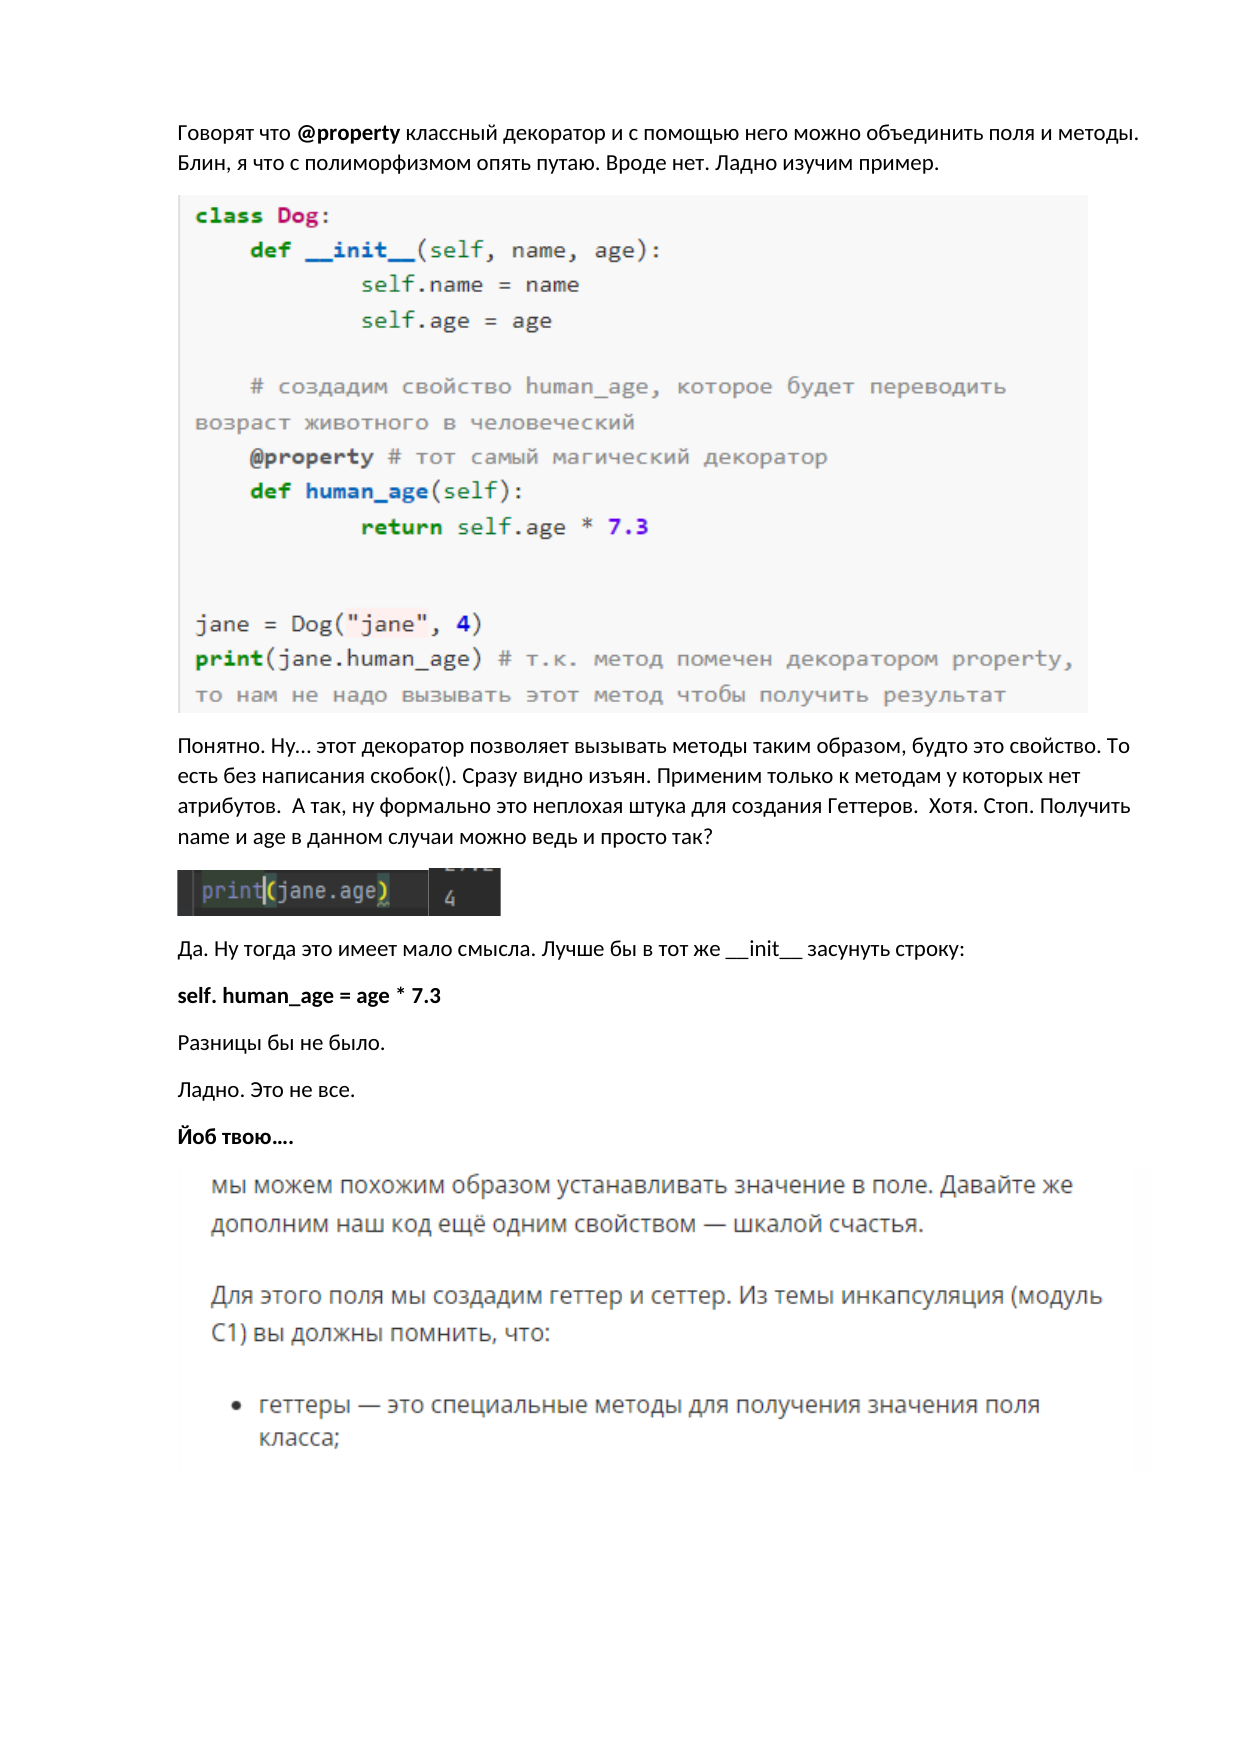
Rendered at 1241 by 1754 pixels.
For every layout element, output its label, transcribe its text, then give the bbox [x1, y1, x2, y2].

text Да. Ну тогда это имеет мало смысла. Лучше бы в тот же __init__ засунуть строку: [177, 934, 1152, 962]
text Понятно. Ну… этот декоратор позволяет вызывать методы таким образом, будто это свойство. То есть без написания скобок(). Сразу видно изъян. Применим только к методам у которых нет атрибутов. А так, ну формально это неплохая штука для создания Геттеров. Хотя. Стоп. Получить name и age в данном случаи можно ведь и просто так? [177, 731, 1152, 850]
text Разницы бы не было. [177, 1028, 1152, 1056]
text Йоб твою…. [177, 1122, 1152, 1150]
text Говорят что @property классный декоратор и с помощью него можно объединить поля и методы. Блин, я что с полиморфизмом опять путаю. Вроде нет. Ладно изучим пример. [177, 118, 1152, 176]
text self. human_age = age * 7.3 [177, 981, 1152, 1009]
text Ладно. Это не все. [177, 1075, 1152, 1103]
picture [177, 868, 501, 916]
picture [177, 1168, 1152, 1473]
picture [177, 195, 1089, 713]
